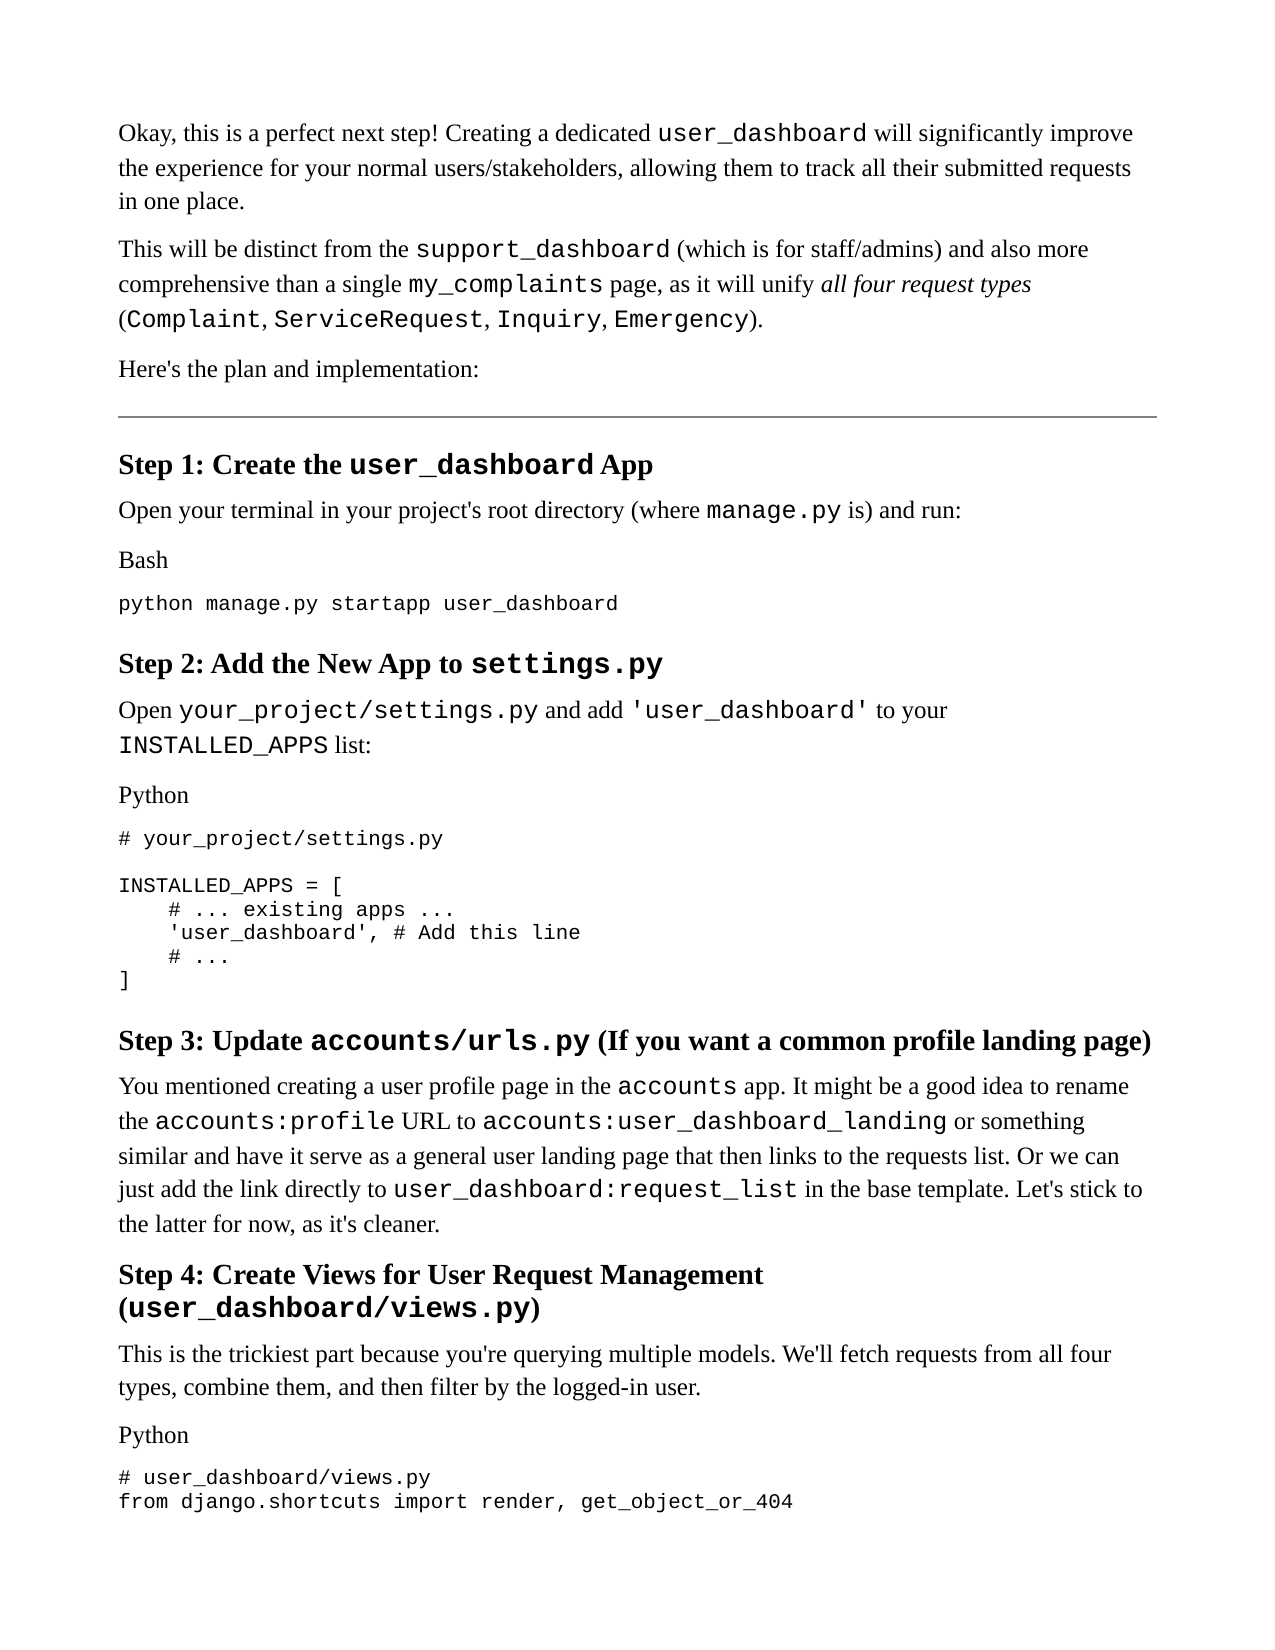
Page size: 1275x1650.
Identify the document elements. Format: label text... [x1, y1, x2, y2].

text python manage.py startapp user_dashboard [118, 593, 1157, 617]
text You mentioned creating a user profile page in the accounts app. It might be a good idea to rename the accounts:profile URL to accounts:user_dashboard_landing or something similar and have it serve as a general user landing page that then links to the requests list. Or we can just add the link directly to user_dashboard:request_list in the base template. Let's stick to the latter for now, as it's cleaner. [118, 1071, 1157, 1238]
subtitle Step 2: Add the New App to settings.py [118, 646, 1157, 682]
text # ... existing apps ... [118, 898, 1157, 922]
text Python [118, 1420, 1157, 1448]
text Open your terminal in your project's root directory (where manage.py is) and run: [118, 496, 1157, 526]
text from django.shortcuts import render, get_object_or_404 [118, 1491, 1157, 1515]
text 'user_dashboard', # Add this line [118, 922, 1157, 946]
text Here's the plan and implementation: [118, 354, 1157, 383]
subtitle Step 1: Create the user_dashboard App [118, 447, 1157, 483]
text INSTALLED_APPS = [ [118, 875, 1157, 898]
text # your_project/settings.py [118, 828, 1157, 851]
text Python [118, 780, 1157, 809]
text Okay, this is a perfect next step! Creating a dedicated user_dashboard will significantly improve the experience for your normal users/stakeholders, allowing them to track all their submitted requests in one place. [118, 118, 1157, 215]
text ] [118, 969, 1157, 993]
text Bash [118, 546, 1157, 574]
subtitle Step 4: Create Views for User Request Management (user_dashboard/views.py) [118, 1257, 1157, 1327]
subtitle Step 3: Update accounts/urls.py (If you want a common profile landing page) [118, 1023, 1157, 1059]
text Open your_project/settings.py and add 'user_dashboard' to your INSTALLED_APPS list: [118, 695, 1157, 761]
text # ... [118, 946, 1157, 969]
text This is the trickiest part because you're querying multiple models. We'll fetch requests from all four types, combine them, and then filter by the logged-in user. [118, 1339, 1157, 1401]
text This will be distinct from the support_dashboard (which is for staff/admins) and also more comprehensive than a single my_complaints page, as it will unify all four request types (Complaint, ServiceRequest, Inquiry, Emergency). [118, 234, 1157, 335]
text # user_dashboard/views.py [118, 1467, 1157, 1491]
